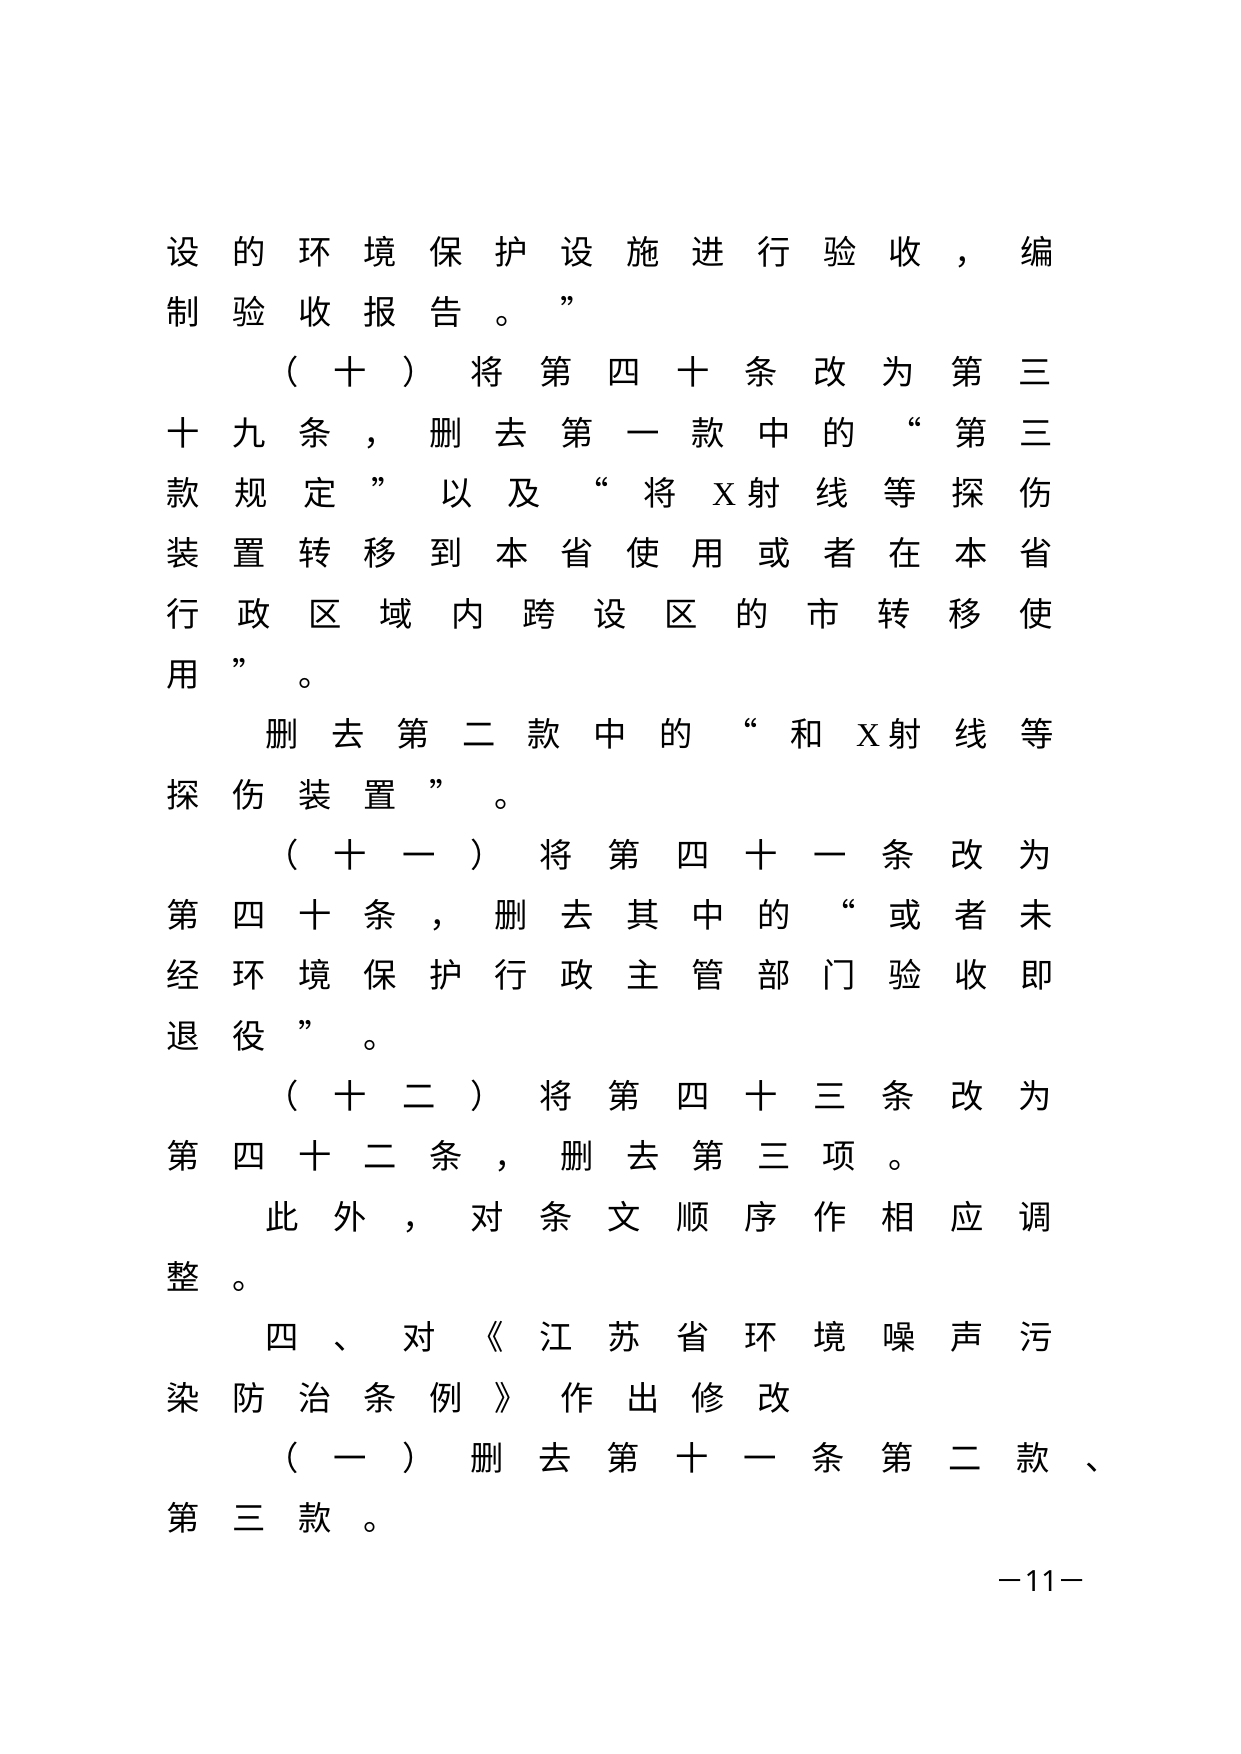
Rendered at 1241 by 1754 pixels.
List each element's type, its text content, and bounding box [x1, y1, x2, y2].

list 四、对《江苏省环境噪声污染防治条例》作出修改 [167, 1305, 1085, 1426]
text （十二）将第四十三条改为第四十二条，删去第三项。 [167, 1064, 1085, 1184]
text 此外，对条文顺序作相应调整。 [167, 1184, 1085, 1305]
text （十）将第四十条改为第三十九条，删去第一款中的“第三款规定”以及“将X射线等探伤装置转移到本省使用或者在本省行政区域内跨设区的市转移使用”。 [167, 340, 1085, 702]
text 删去第二款中的“和X射线等探伤装置”。 [167, 702, 1085, 823]
text （一）删去第十一条第二款、第三款。 [167, 1426, 1085, 1546]
text （十一）将第四十一条改为第四十条，删去其中的“或者未经环境保护行政主管部门验收即退役”。 [167, 823, 1085, 1064]
text 将第二款修改为：“前款规定的项目竣工后，建设单位应当按照国务院环境保护行政主管部门规定的标准和程序，对配套建设的环境保护设施进行验收，编制验收报告。” [167, 219, 1085, 340]
